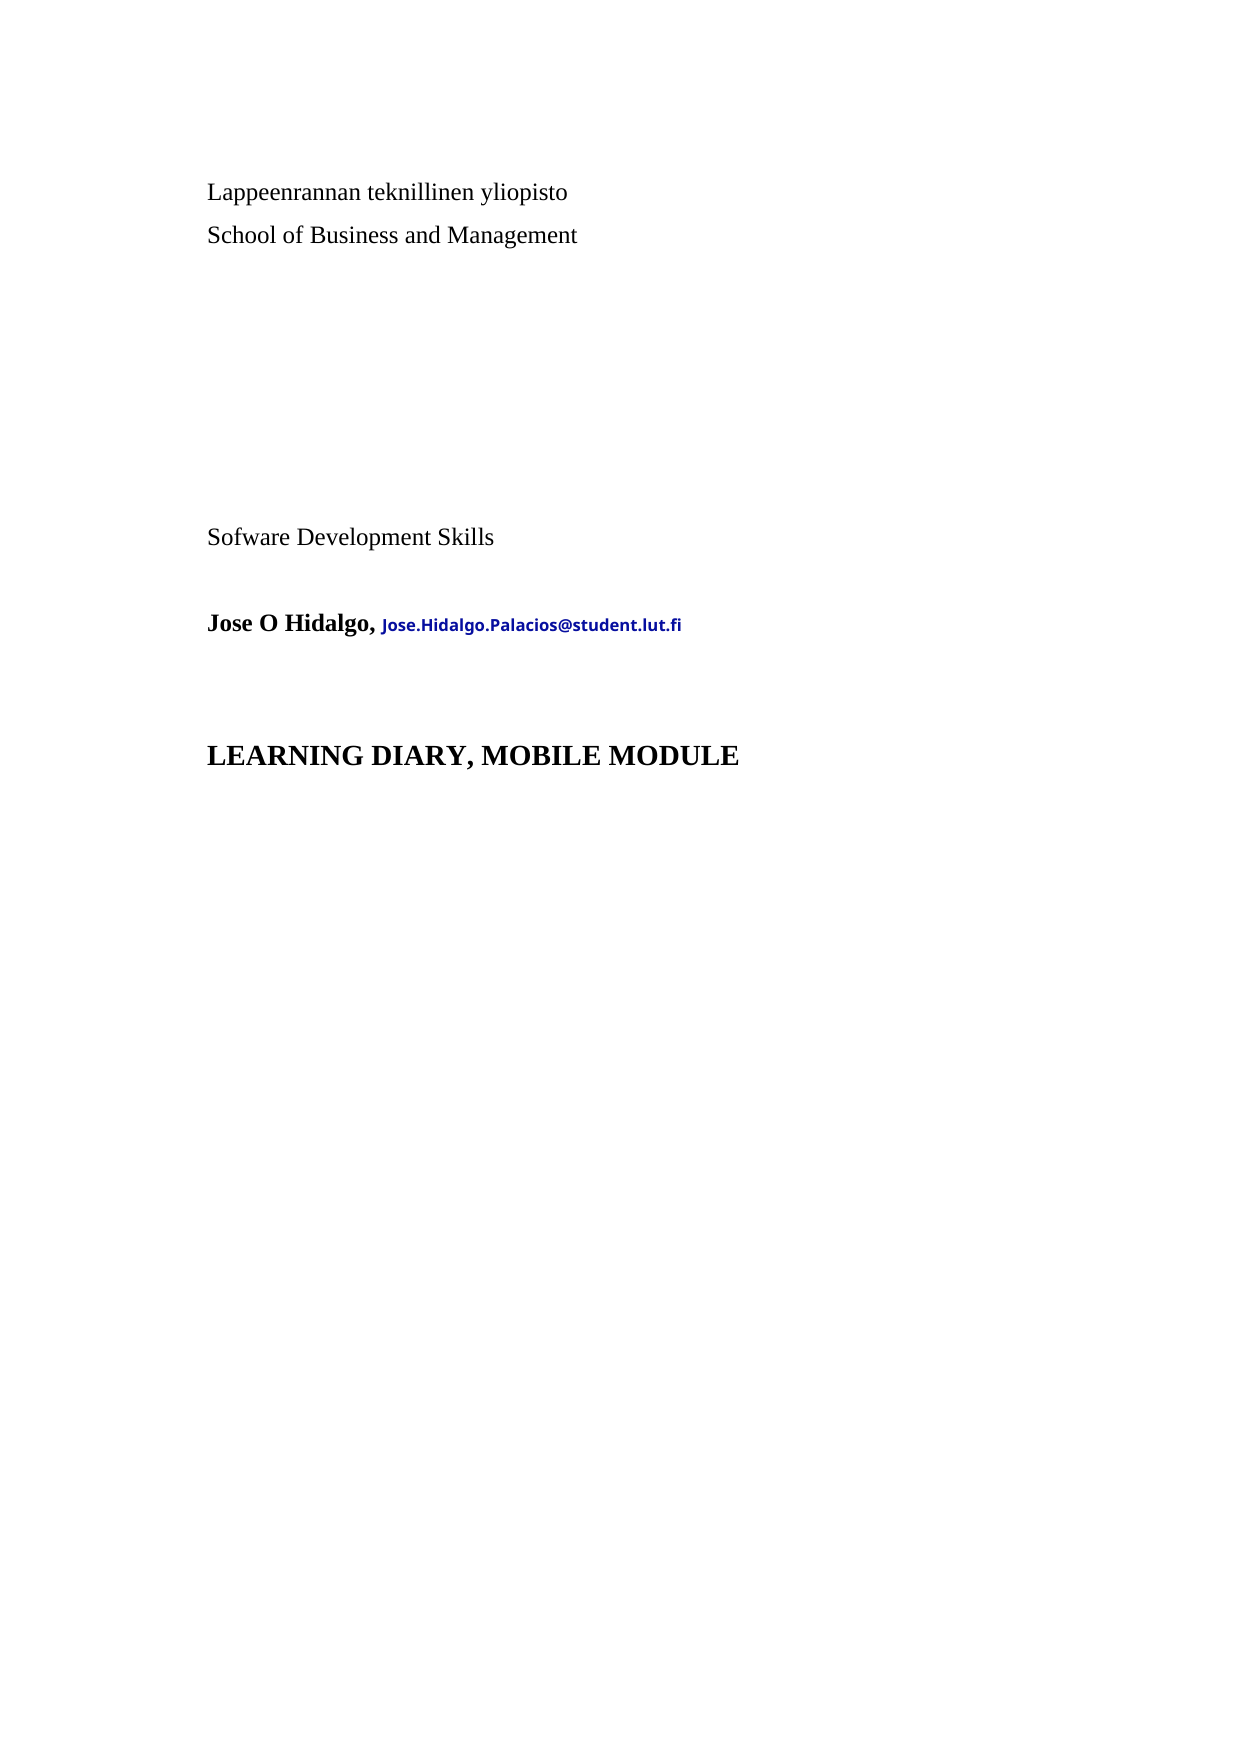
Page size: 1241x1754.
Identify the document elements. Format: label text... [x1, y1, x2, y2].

title Jose O Hidalgo, Jose.Hidalgo.Palacios@student.lut.fi [207, 608, 1122, 637]
title Sofware Development Skills [207, 522, 1122, 551]
title Lappeenrannan teknillinen yliopisto [207, 177, 1122, 206]
title School of Business and Management [207, 220, 1122, 249]
title LEARNING DIARY, MOBILE MODULE [207, 738, 1122, 771]
